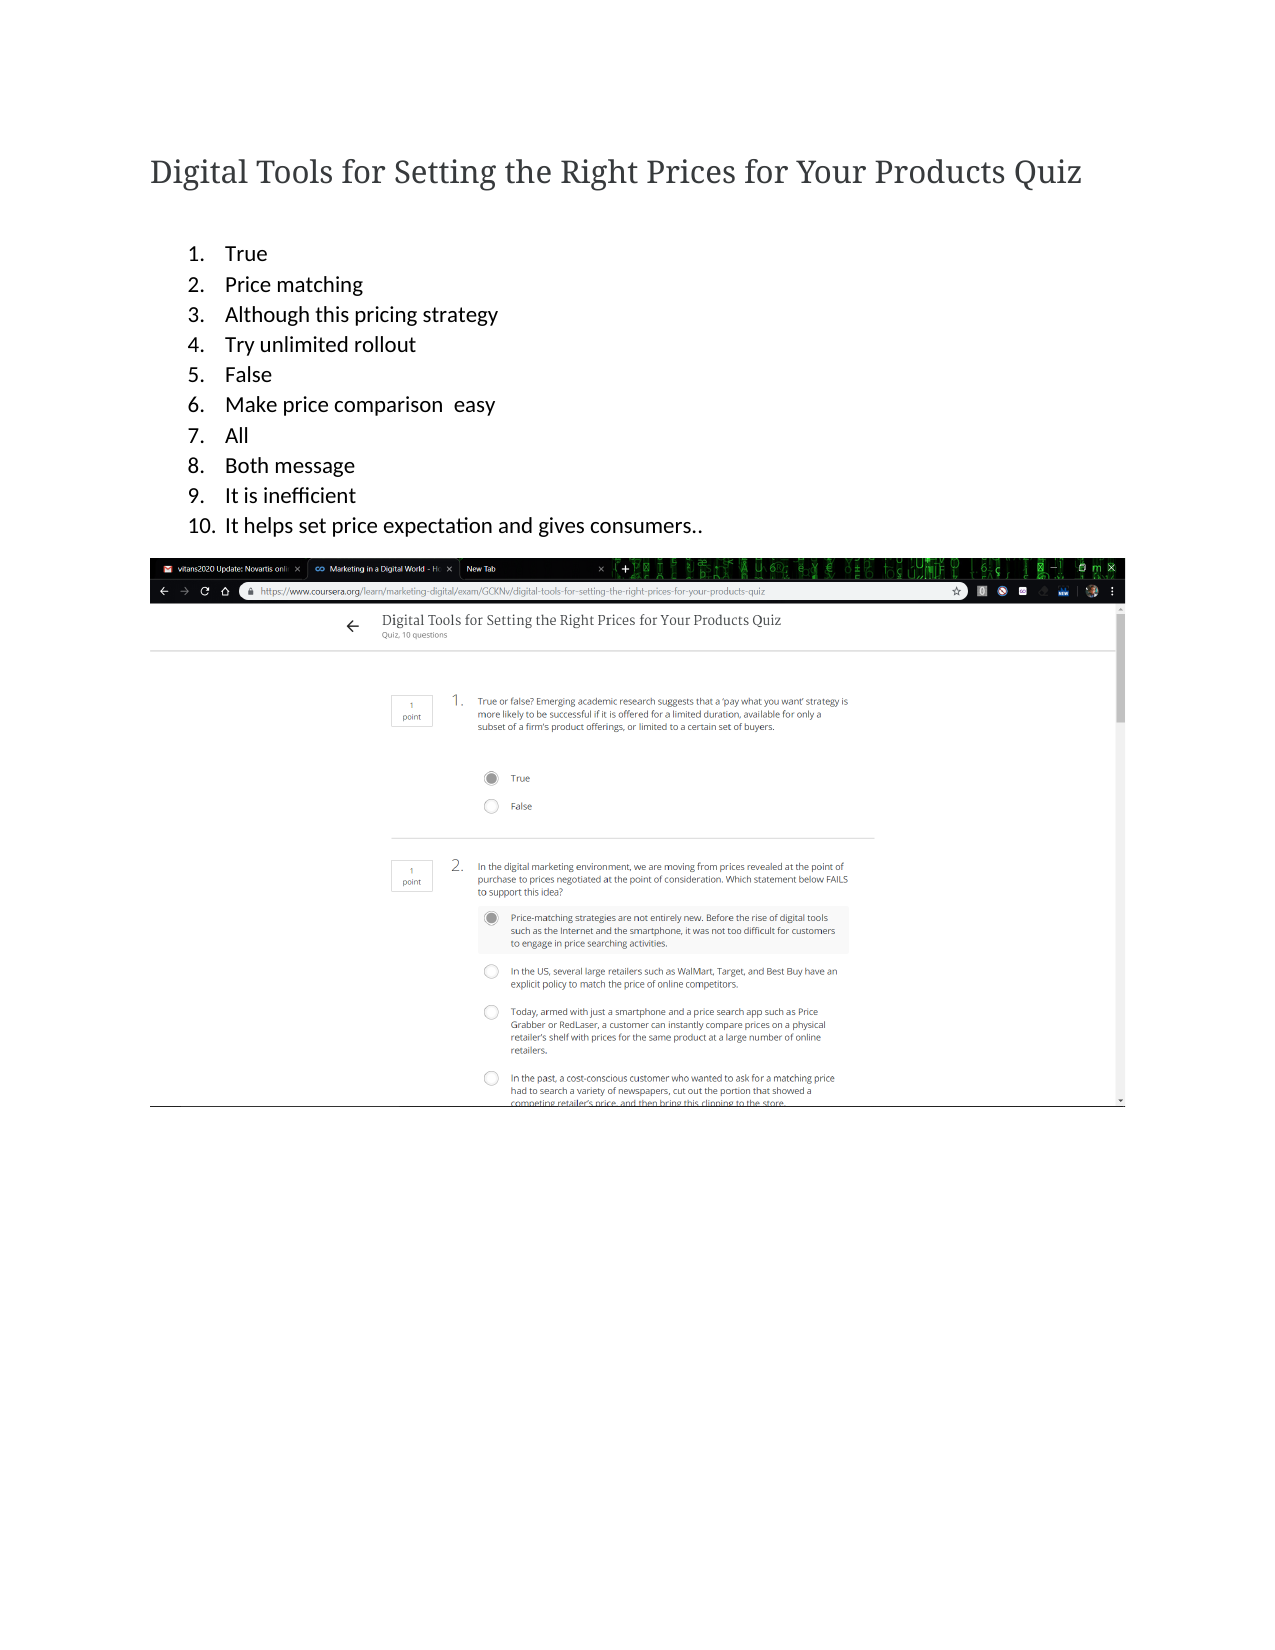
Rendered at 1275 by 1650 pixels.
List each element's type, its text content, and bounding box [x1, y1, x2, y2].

list Price matching [187, 270, 1125, 298]
list Try unlimited rollout [187, 330, 1125, 358]
list False [187, 360, 1125, 388]
text Digital Tools for Setting the Right Prices for Your Products Quiz [150, 150, 1125, 193]
list Make price comparison easy [187, 391, 1125, 418]
list Both message [187, 451, 1125, 479]
list It helps set price expectation and gives consumers.. [187, 511, 1125, 539]
picture [150, 558, 1125, 1107]
list True [187, 239, 1125, 267]
list It is inefficient [187, 481, 1125, 509]
list All [187, 421, 1125, 449]
list Although this pricing strategy [187, 300, 1125, 328]
